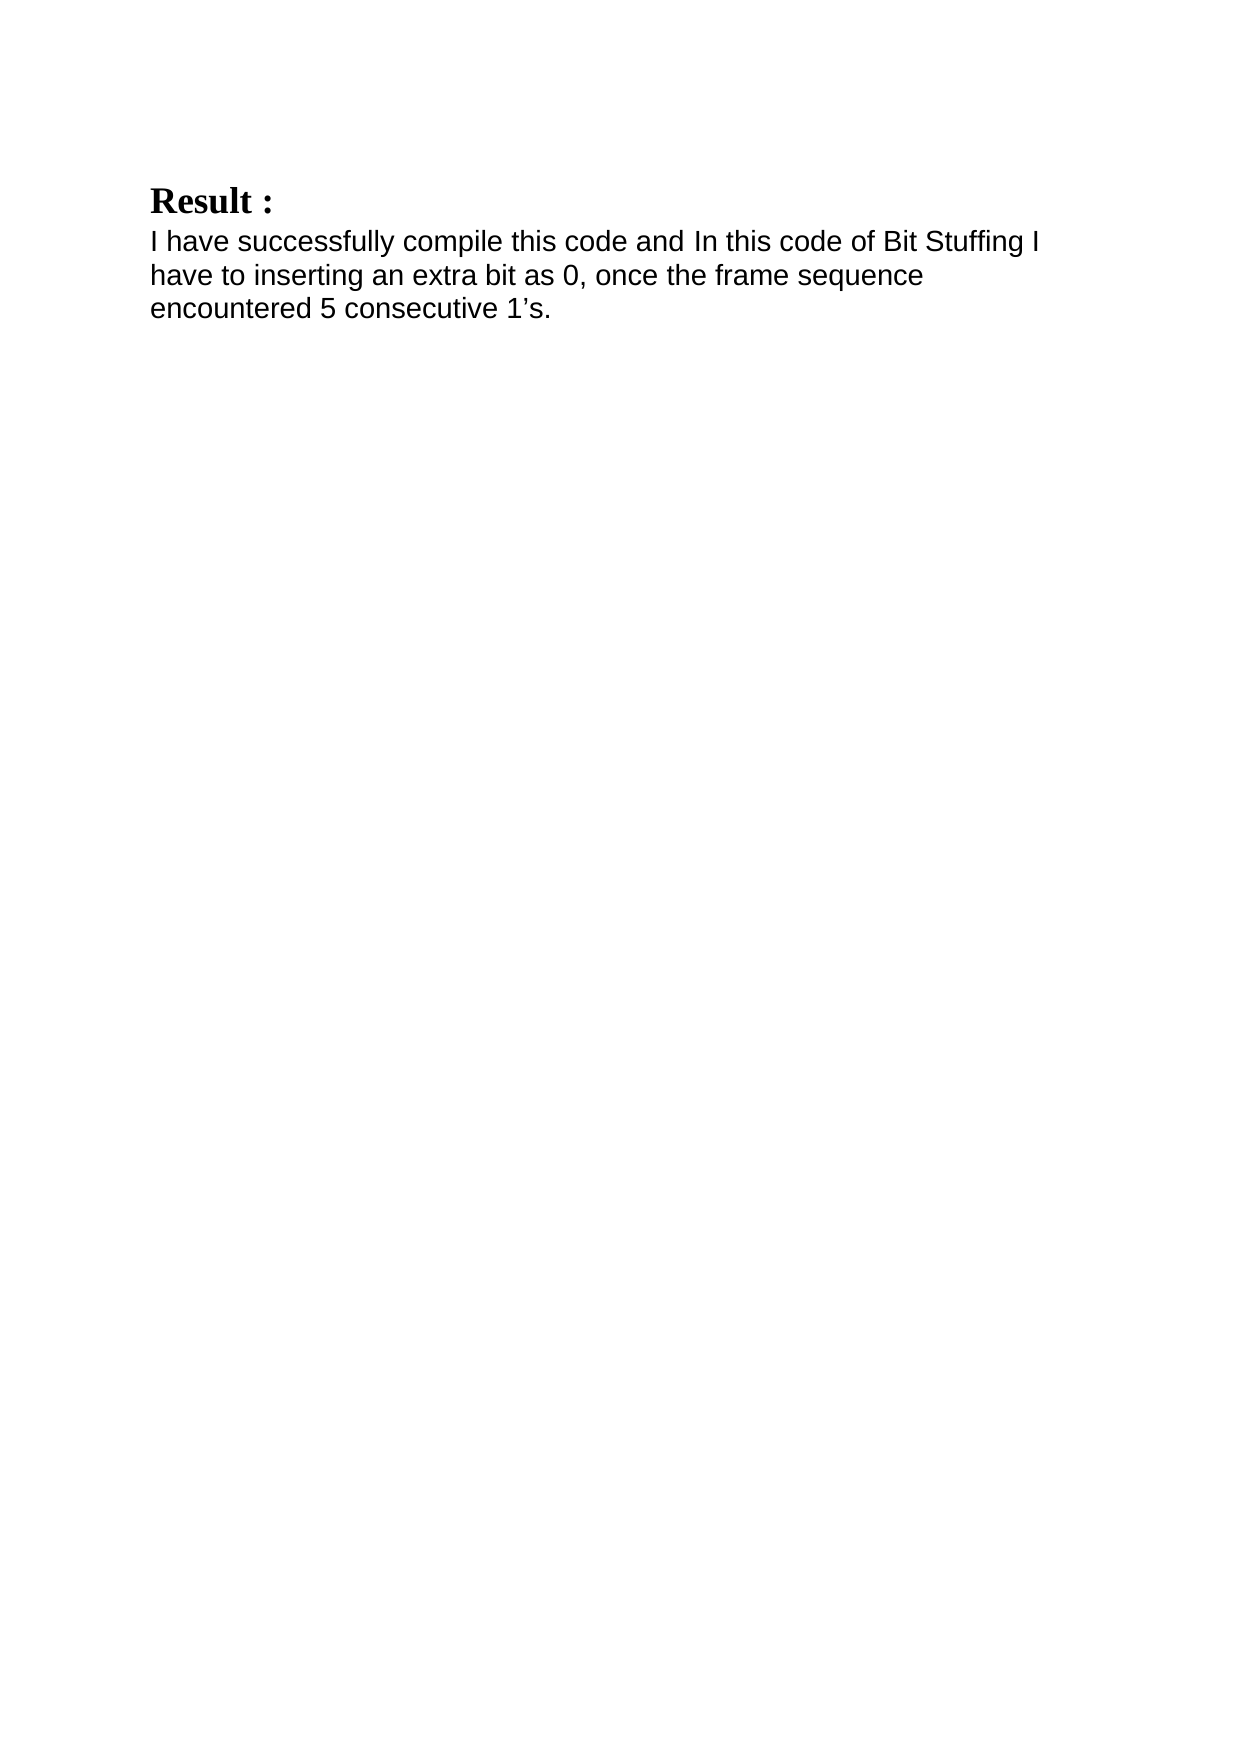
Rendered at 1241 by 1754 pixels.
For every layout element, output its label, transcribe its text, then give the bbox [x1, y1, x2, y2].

text I have successfully compile this code and In this code of Bit Stuffing I have to inserting an extra bit as 0, once the frame sequence encountered 5 consecutive 1’s. [150, 222, 1090, 325]
text Result : [150, 179, 1090, 222]
